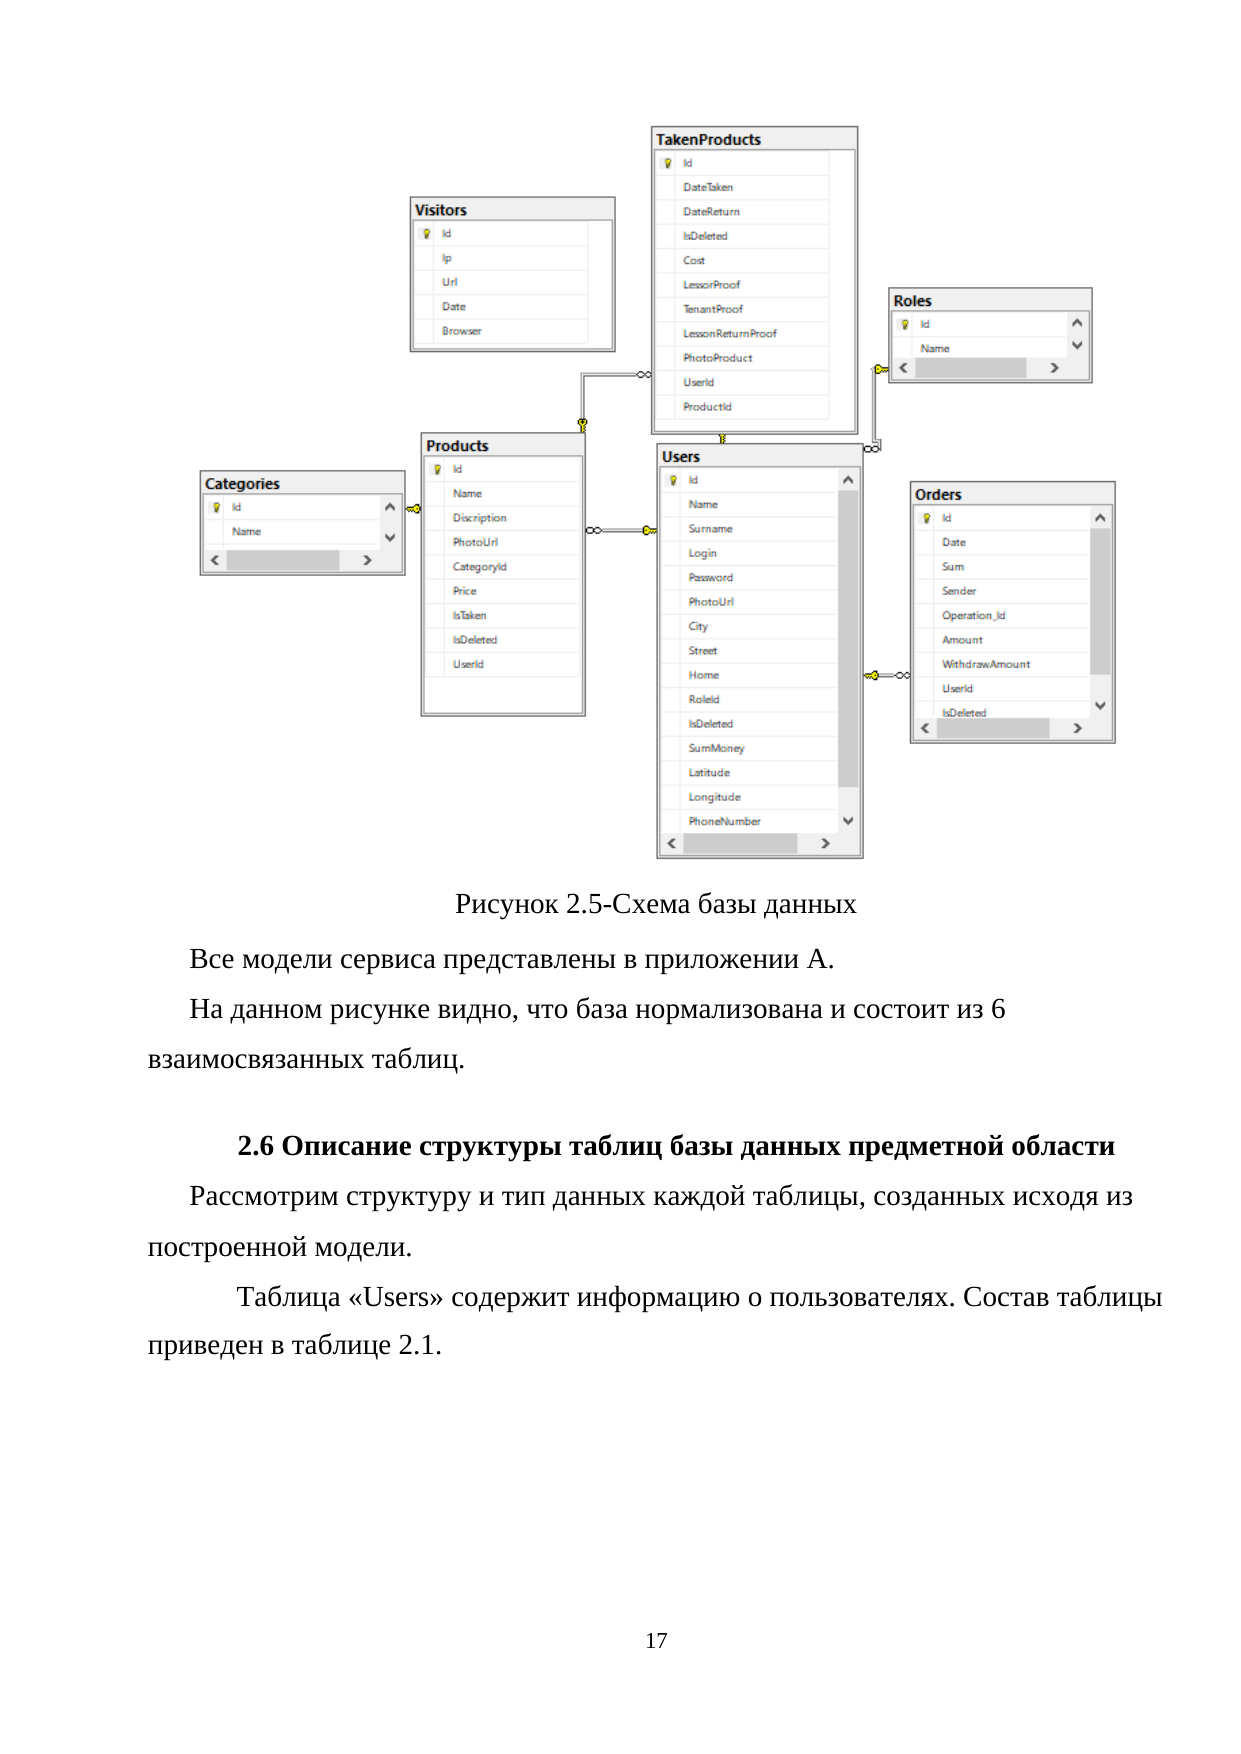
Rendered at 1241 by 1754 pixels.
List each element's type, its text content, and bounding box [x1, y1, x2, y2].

text На данном рисунке видно, что база нормализована и состоит из 6 взаимосвязанных таблиц. [148, 991, 1164, 1075]
text Таблица «Users» содержит информацию о пользователях. Состав таблицы приведен в таблице 2.1. [148, 1279, 1164, 1361]
picture [189, 118, 1154, 870]
subtitle 2.6 Описание структуры таблиц базы данных предметной области [237, 1128, 1164, 1162]
text Рисунок 2.5-Схема базы данных [148, 887, 1164, 920]
text Все модели сервиса представлены в приложении А. [148, 941, 1164, 974]
text Рассмотрим структуру и тип данных каждой таблицы, созданных исходя из построенной модели. [148, 1178, 1164, 1262]
